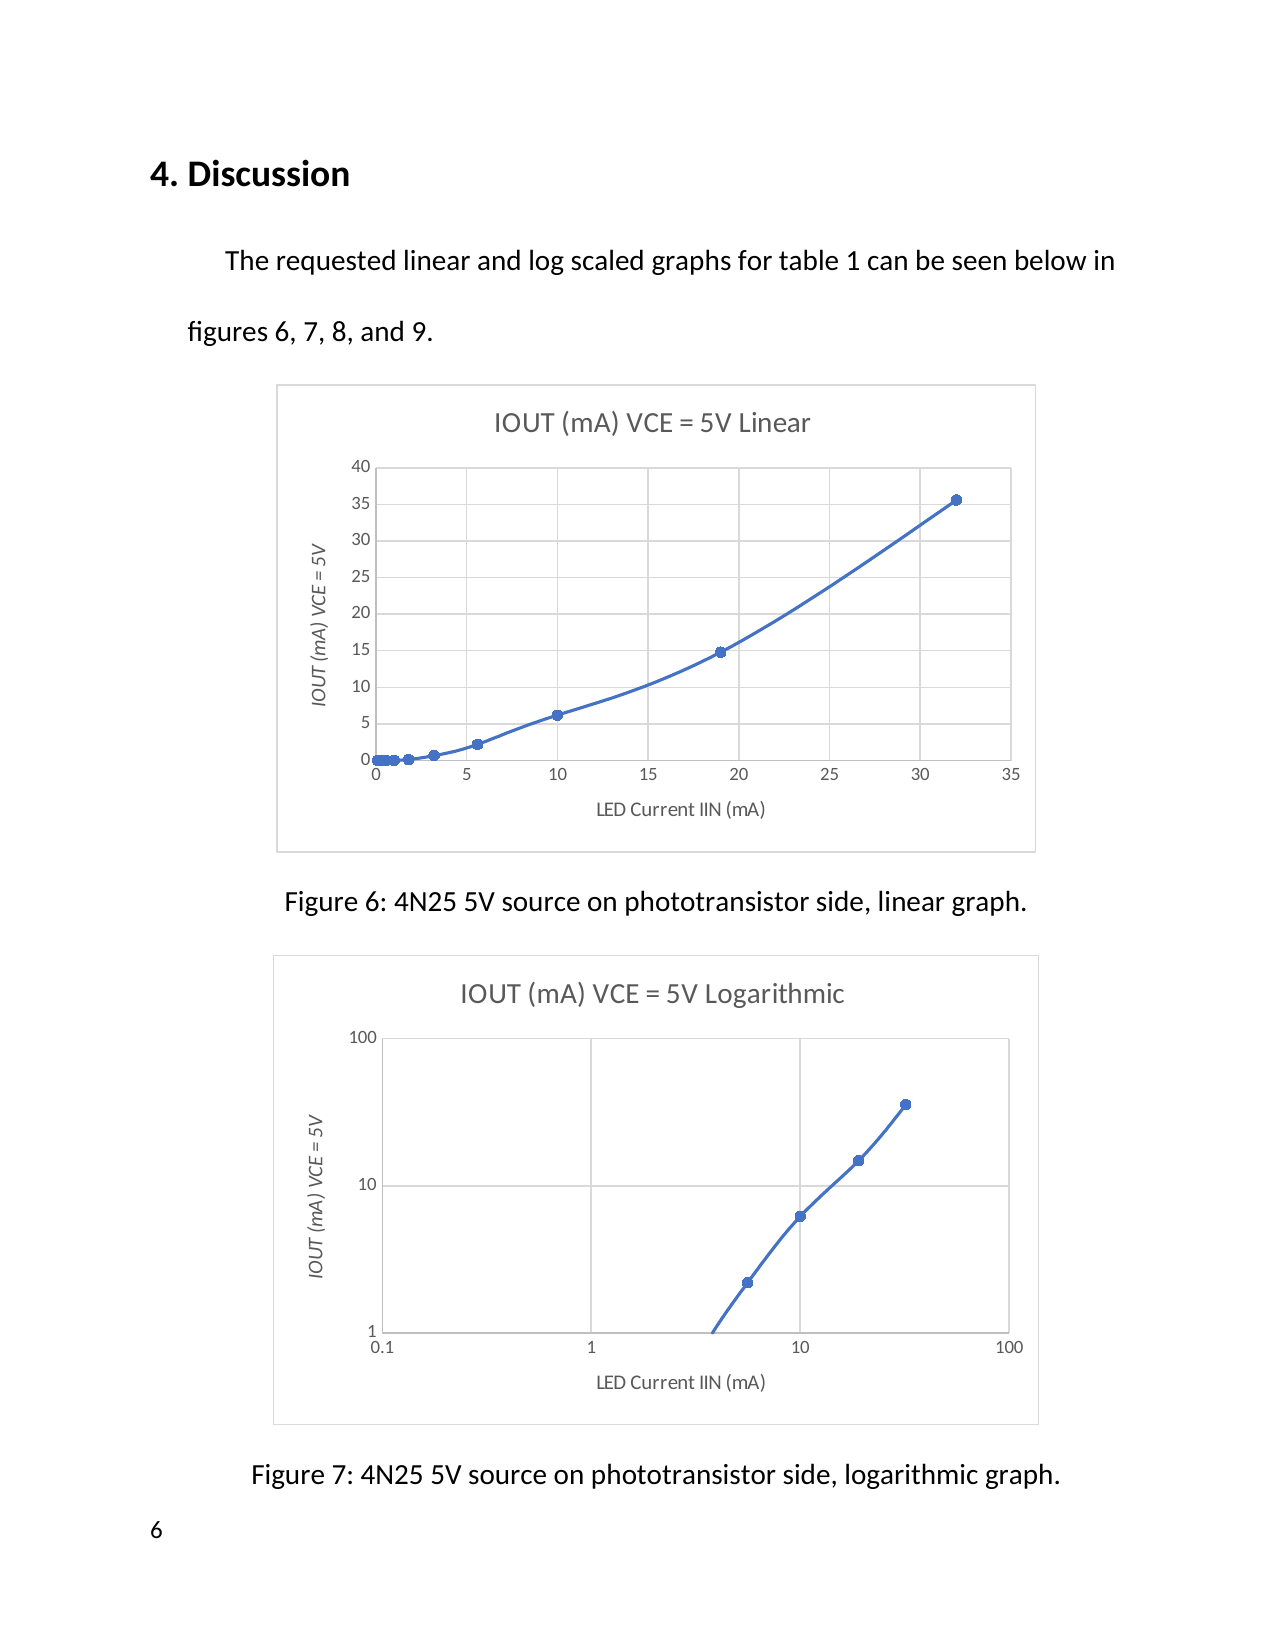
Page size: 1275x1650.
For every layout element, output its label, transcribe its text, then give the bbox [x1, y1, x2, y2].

list Discussion [150, 150, 1125, 196]
text Figure 6: 4N25 5V source on phototransistor side, linear graph. [187, 883, 1125, 919]
text The requested linear and log scaled graphs for table 1 can be seen below in figures 6, 7, 8, and 9. [187, 242, 1125, 348]
text Figure 7: 4N25 5V source on phototransistor side, logarithmic graph. [187, 1456, 1125, 1492]
